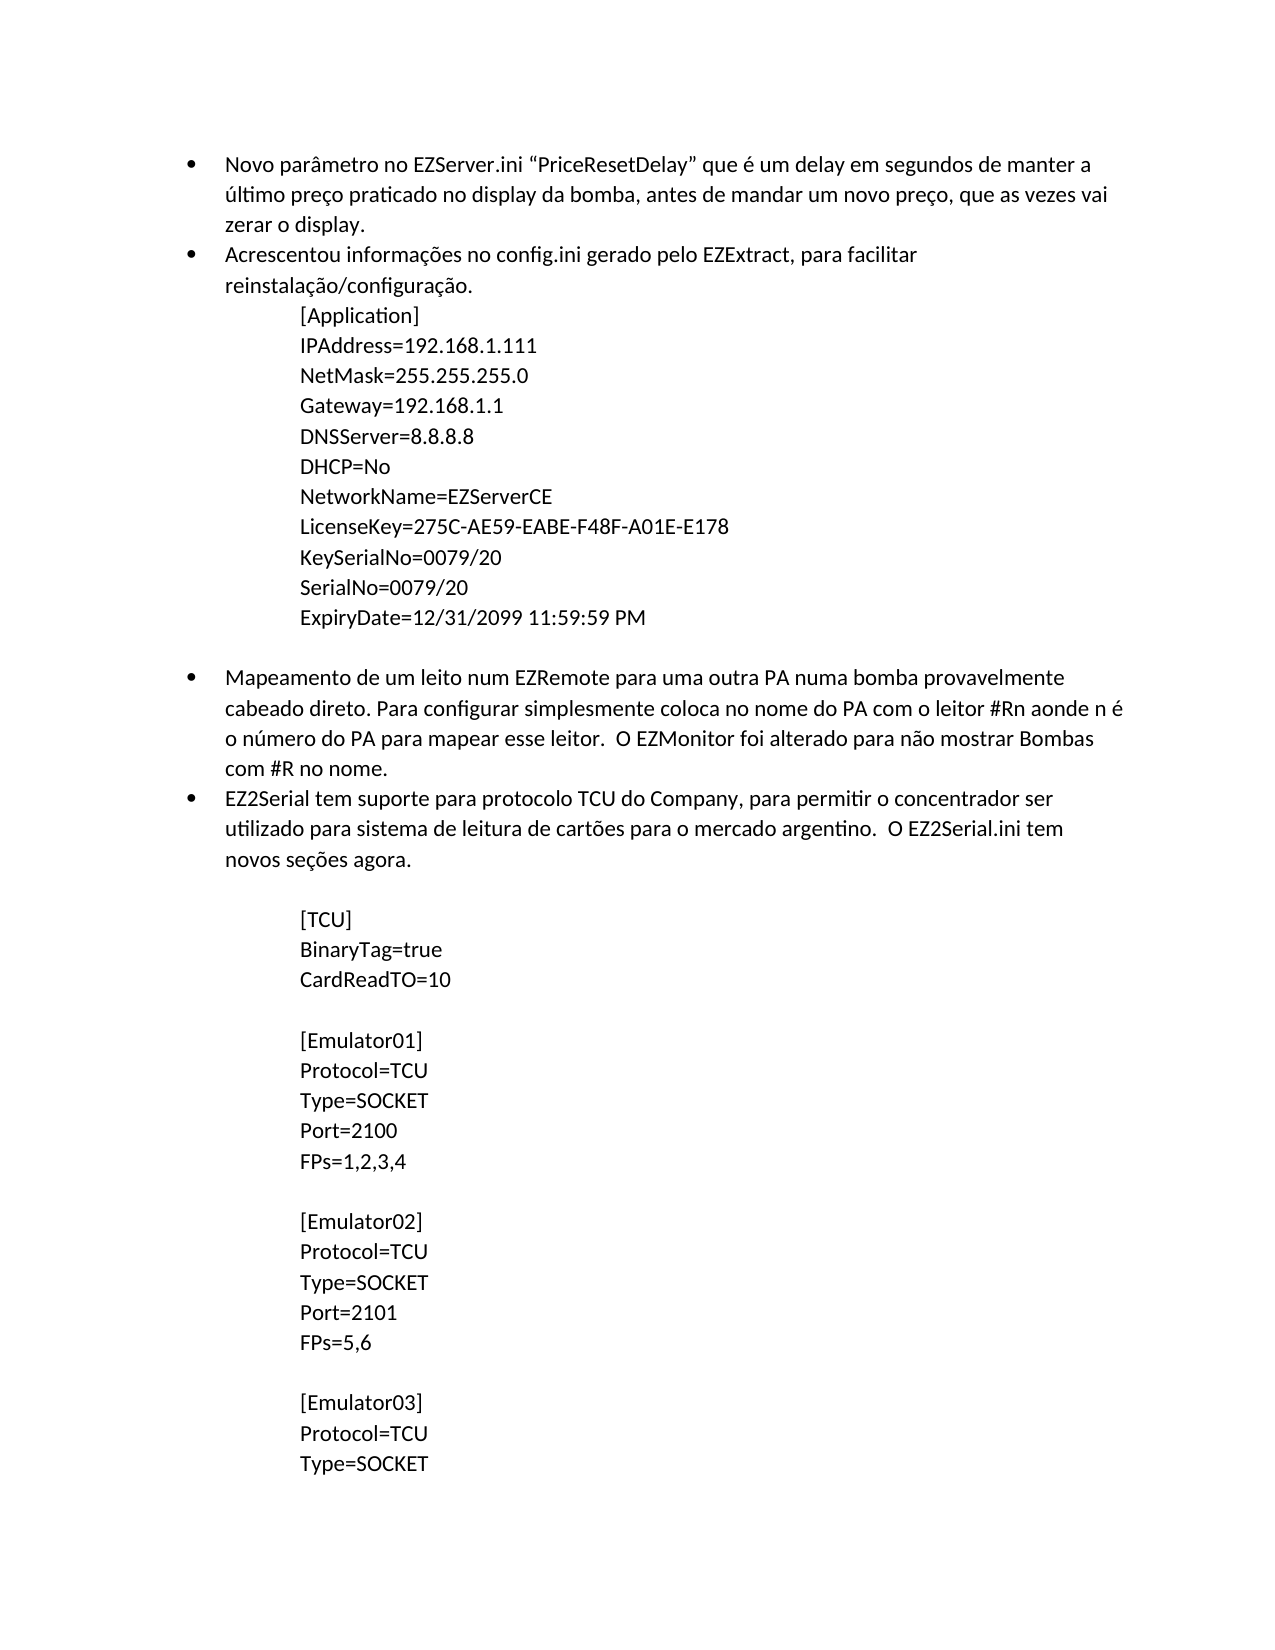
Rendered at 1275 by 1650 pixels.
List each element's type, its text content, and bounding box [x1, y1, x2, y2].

list SerialNo=0079/20 [300, 573, 1125, 601]
list DNSServer=8.8.8.8 [300, 422, 1125, 450]
list [Emulator02] [300, 1207, 1125, 1235]
list [Emulator03] [300, 1388, 1125, 1417]
list NetMask=255.255.255.0 [300, 361, 1125, 389]
list Protocol=TCU [300, 1056, 1125, 1084]
list Port=2101 [300, 1298, 1125, 1326]
list CardReadTO=10 [300, 966, 1125, 994]
list DHCP=No [300, 452, 1125, 480]
list KeySerialNo=0079/20 [300, 543, 1125, 571]
list Gateway=192.168.1.1 [300, 392, 1125, 420]
list [Emulator01] [300, 1026, 1125, 1054]
list BinaryTag=true [300, 935, 1125, 963]
list NetworkName=EZServerCE [300, 482, 1125, 510]
list Type=SOCKET [300, 1268, 1125, 1296]
list Type=SOCKET [300, 1449, 1125, 1477]
list Protocol=TCU [300, 1419, 1125, 1447]
list EZ2Serial tem suporte para protocolo TCU do Company, para permitir o concentrador ser utilizado para sistema de leitura de cartões para o mercado argentino. O EZ2Serial.ini tem novos seções agora. [187, 784, 1125, 873]
list IPAddress=192.168.1.111 [300, 331, 1125, 359]
list Port=2100 [300, 1117, 1125, 1145]
list Type=SOCKET [300, 1086, 1125, 1114]
list Protocol=TCU [300, 1237, 1125, 1266]
list LicenseKey=275C-AE59-EABE-F48F-A01E-E178 [300, 512, 1125, 541]
list ExpiryDate=12/31/2099 11:59:59 PM [300, 603, 1125, 631]
list [Application] [300, 301, 1125, 329]
list Mapeamento de um leito num EZRemote para uma outra PA numa bomba provavelmente cabeado direto. Para configurar simplesmente coloca no nome do PA com o leitor #Rn aonde n é o número do PA para mapear esse leitor. O EZMonitor foi alterado para não mostrar Bombas com #R no nome. [187, 663, 1125, 782]
list [TCU] [300, 905, 1125, 933]
list FPs=1,2,3,4 [300, 1147, 1125, 1175]
list FPs=5,6 [300, 1328, 1125, 1356]
list Acrescentou informações no config.ini gerado pelo EZExtract, para facilitar reinstalação/configuração. [187, 241, 1125, 299]
